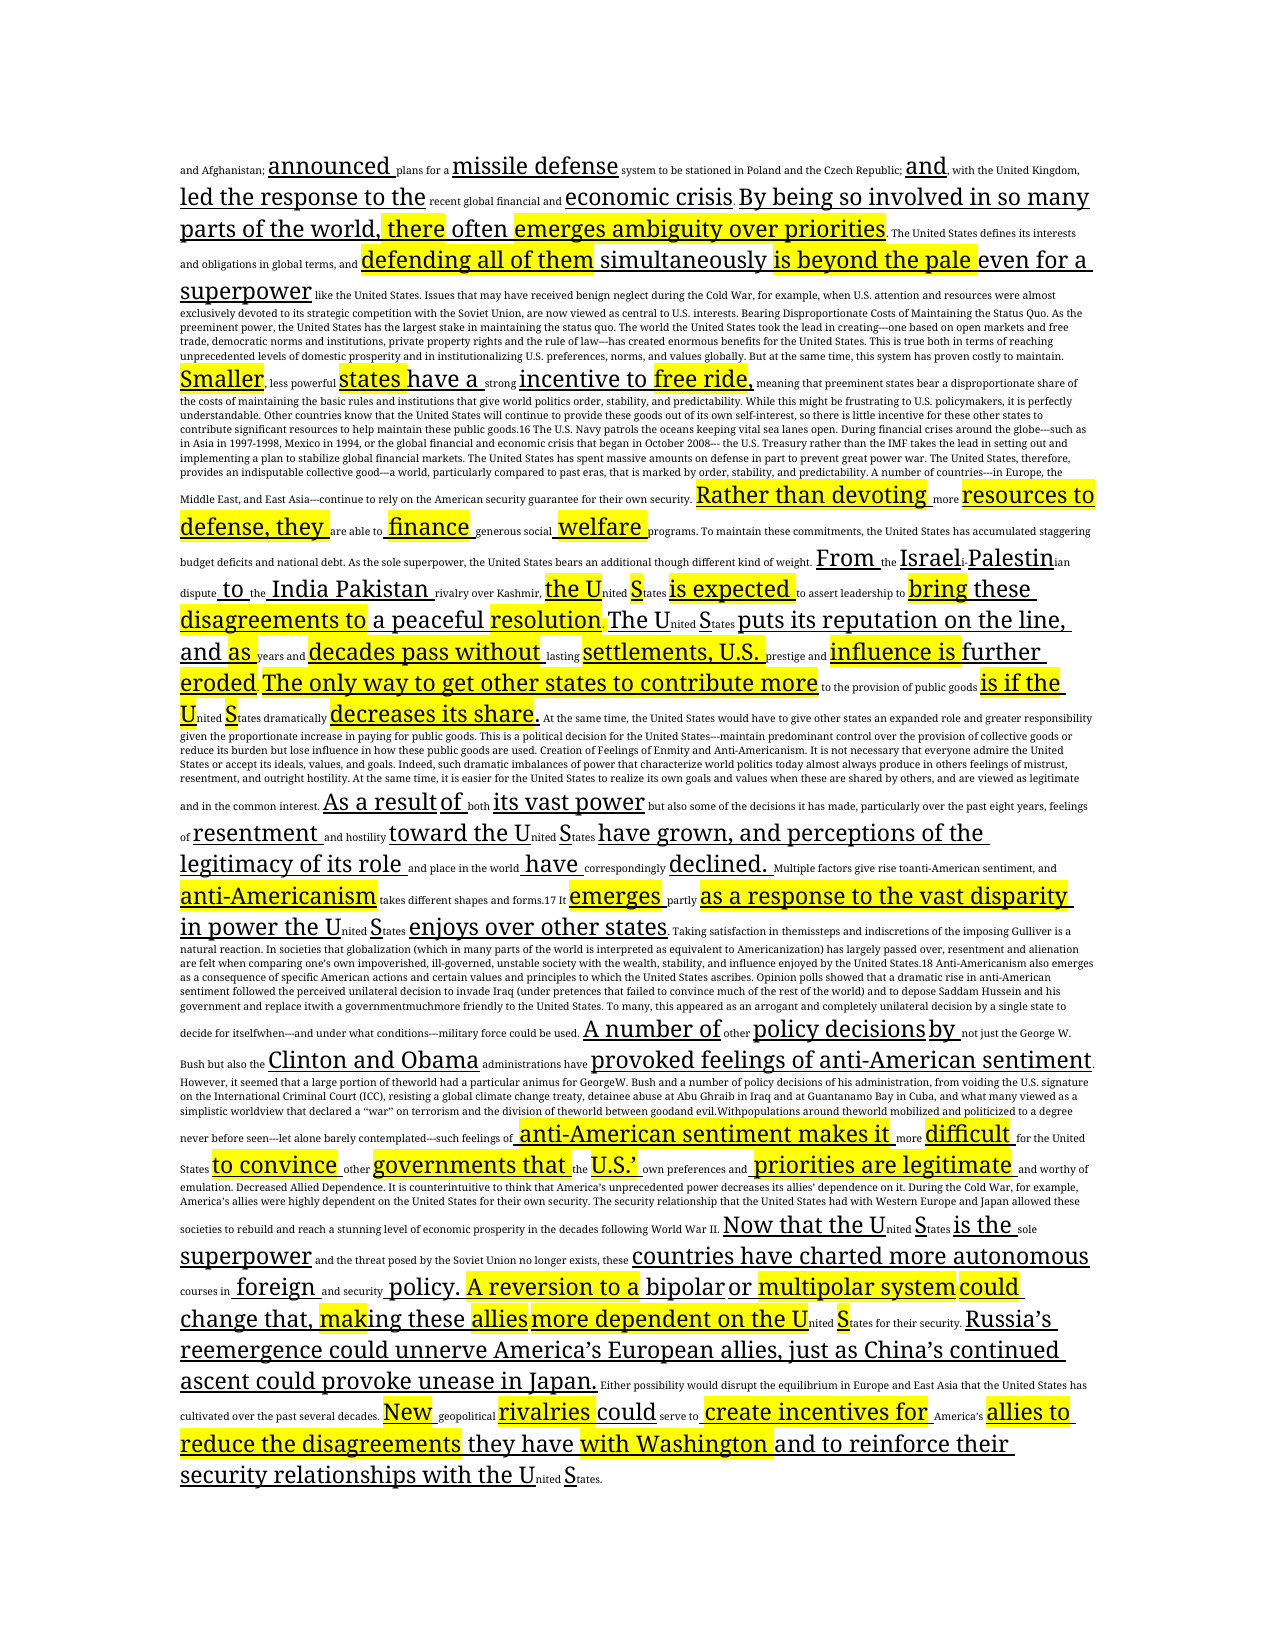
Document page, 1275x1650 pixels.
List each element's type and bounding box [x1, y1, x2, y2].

text [180, 150, 1095, 1490]
